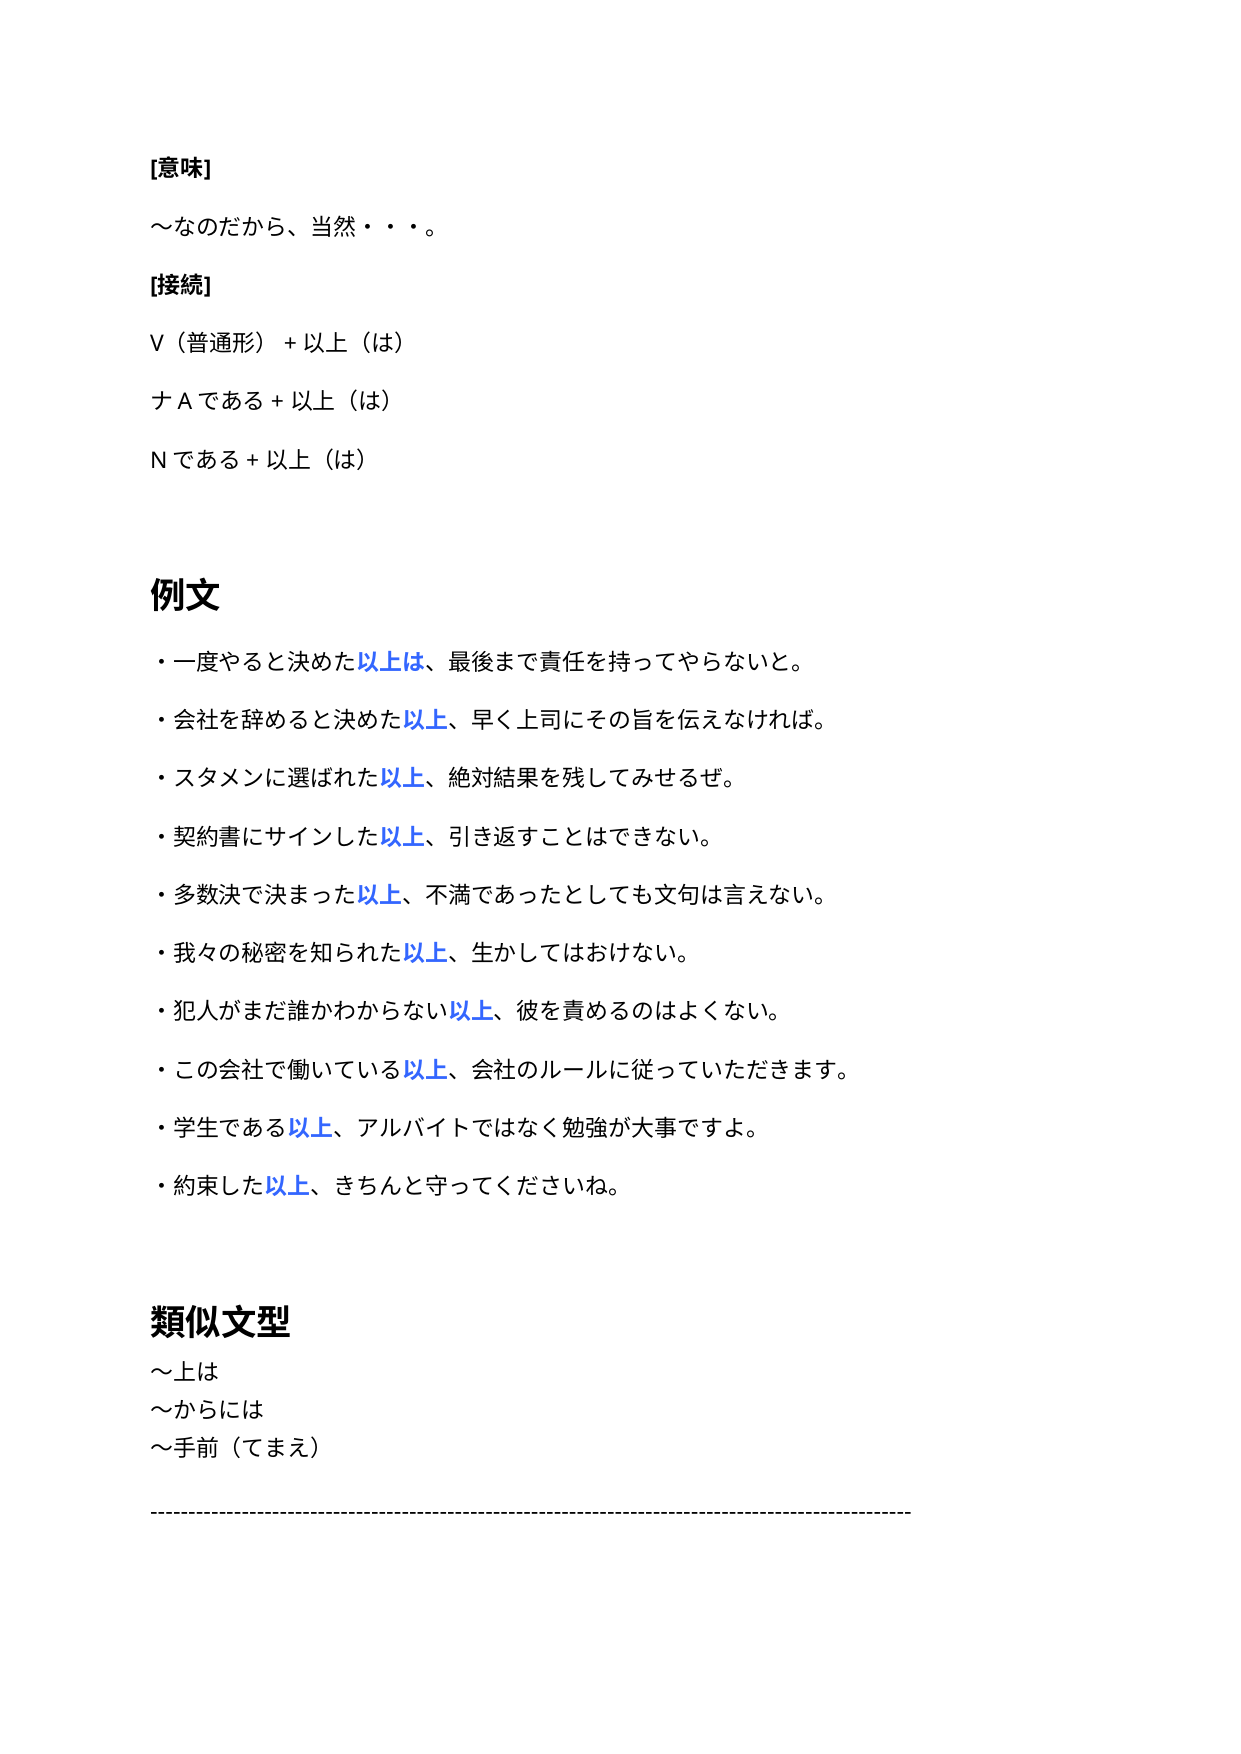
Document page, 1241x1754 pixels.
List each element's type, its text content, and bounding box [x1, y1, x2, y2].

text ・スタメンに選ばれた以上、絶対結果を残してみせるぜ。 [150, 760, 1090, 793]
text ・この会社で働いている以上、会社のルールに従っていただきます。 [150, 1051, 1090, 1085]
text ・多数決で決まった以上、不満であったとしても文句は言えない。 [150, 877, 1090, 910]
text ・我々の秘密を知られた以上、生かしてはおけない。 [150, 935, 1090, 968]
text ・契約書にサインした以上、引き返すことはできない。 [150, 818, 1090, 852]
text V（普通形） + 以上（は） [150, 325, 1090, 358]
text 〜からには [150, 1392, 1090, 1425]
text ・一度やると決めた以上は、最後まで責任を持ってやらないと。 [150, 644, 1090, 677]
text [意味] [150, 150, 1090, 183]
text ナAである + 以上（は） [150, 383, 1090, 417]
text 〜上は [150, 1353, 1090, 1387]
subtitle 例文 [150, 568, 1090, 619]
subtitle 類似文型 [150, 1294, 1090, 1345]
text ・学生である以上、アルバイトではなく勉強が大事ですよ。 [150, 1110, 1090, 1143]
text Nである + 以上（は） [150, 442, 1090, 475]
text [接続] [150, 267, 1090, 300]
text ・会社を辞めると決めた以上、早く上司にその旨を伝えなければ。 [150, 702, 1090, 735]
text ・約束した以上、きちんと守ってくださいね。 [150, 1168, 1090, 1201]
text ---------------------------------------------------------------------------------------------------- [150, 1498, 1090, 1524]
text ・犯人がまだ誰かわからない以上、彼を責めるのはよくない。 [150, 993, 1090, 1026]
text 〜なのだから、当然・・・。 [150, 208, 1090, 242]
text 〜手前（てまえ） [150, 1430, 1090, 1463]
